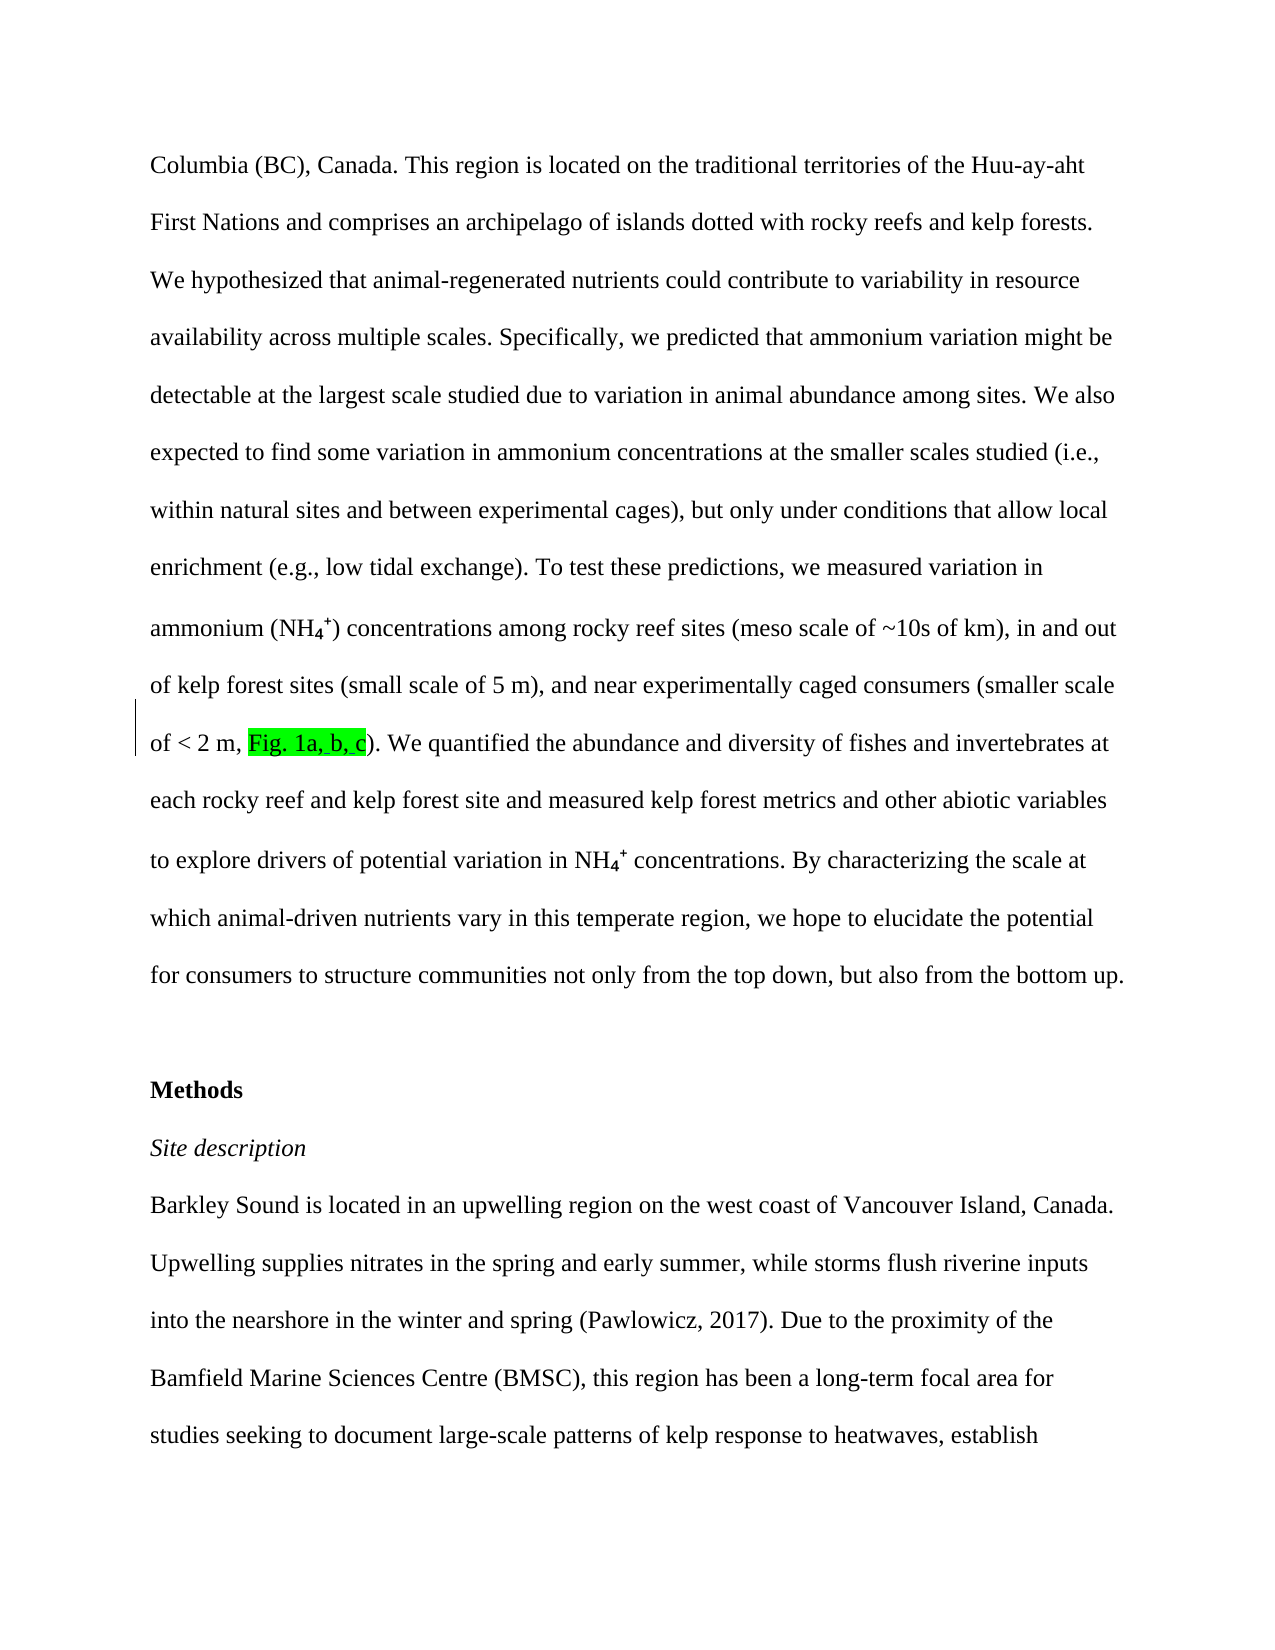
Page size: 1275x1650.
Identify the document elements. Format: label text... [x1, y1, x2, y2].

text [150, 150, 1125, 989]
text Methods [150, 1075, 1125, 1104]
text Site description [150, 1133, 1125, 1162]
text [150, 1190, 1125, 1449]
